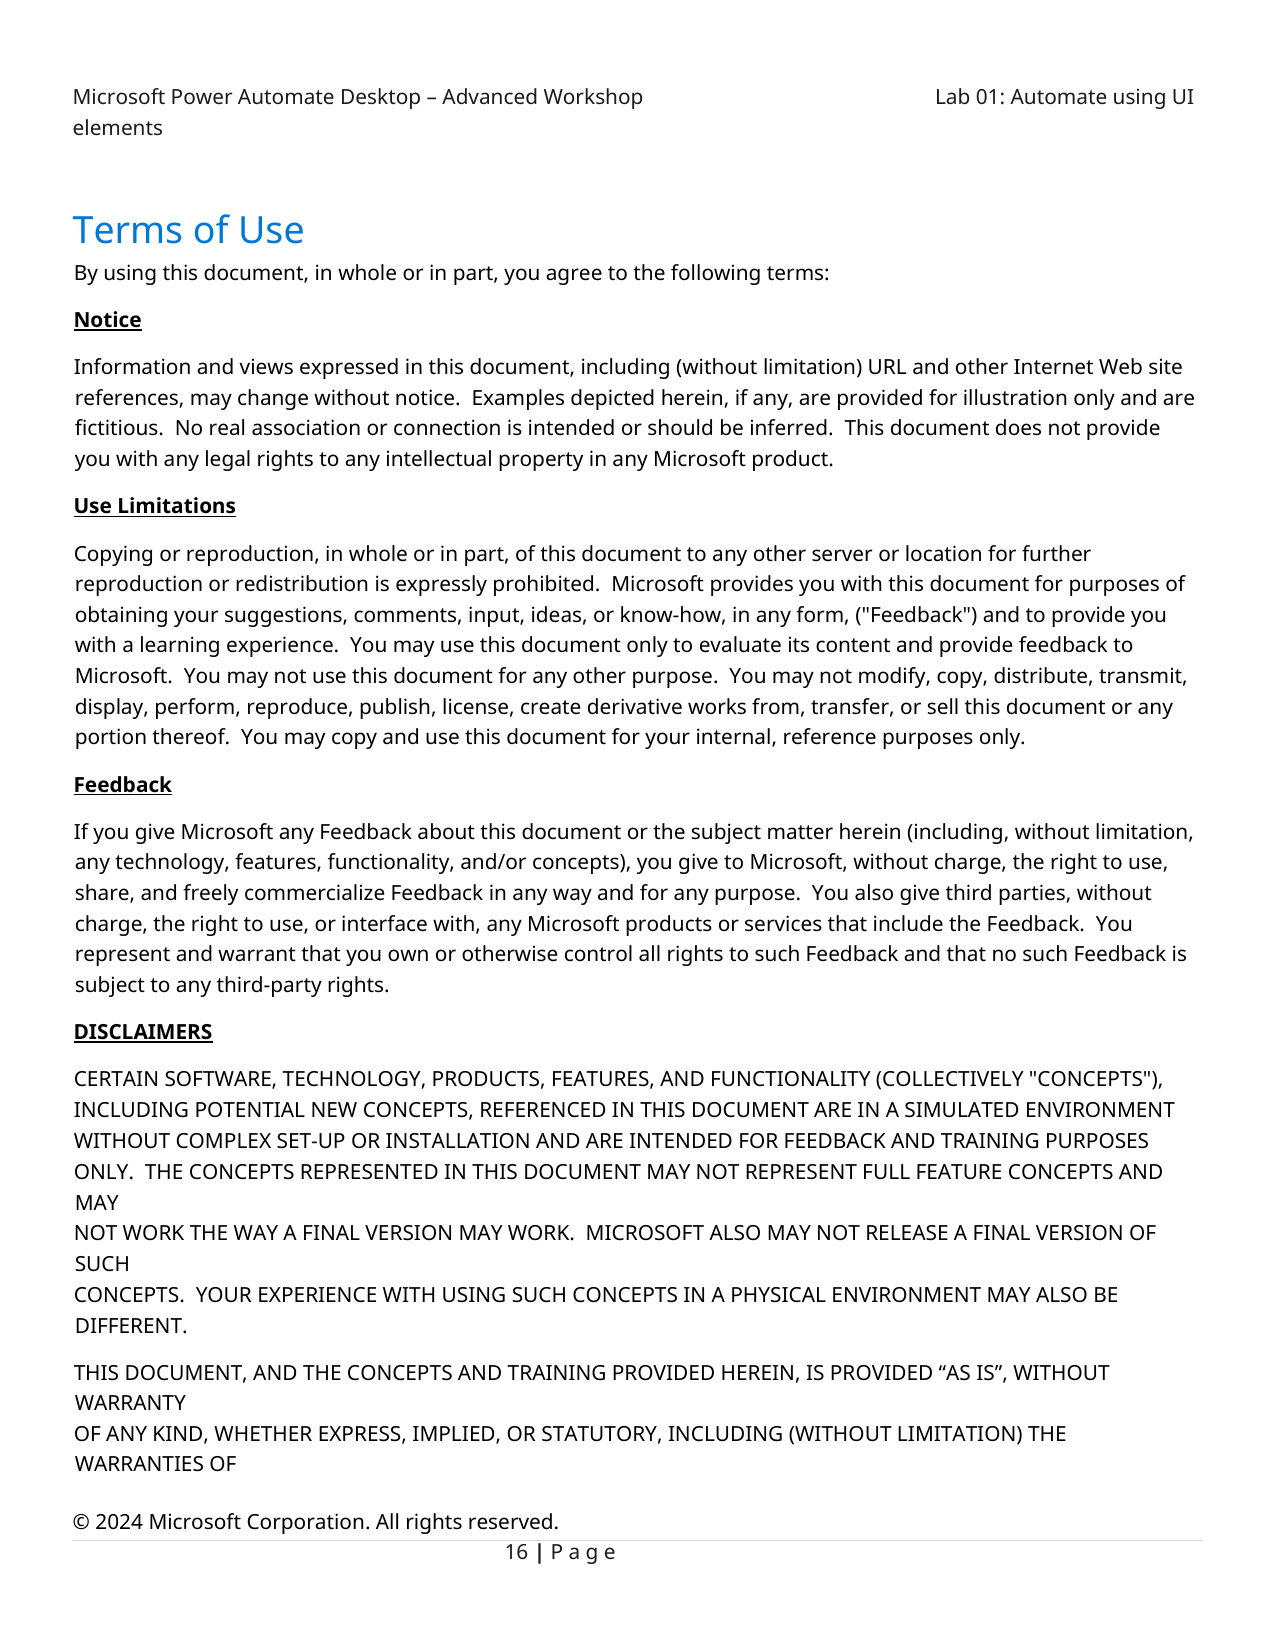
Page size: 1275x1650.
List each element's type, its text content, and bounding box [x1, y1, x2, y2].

subtitle Use Limitations [73, 491, 1154, 520]
text Copying or reproduction, in whole or in part, of this document to any other server or location for further reproduction or redistribution is expressly prohibited. Microsoft provides you with this document for purposes of obtaining your suggestions, comments, input, ideas, or know-how, in any form, ("Feedback") and to provide you with a learning experience. You may use this document only to evaluate its content and provide feedback to Microsoft. You may not use this document for any other purpose. You may not modify, copy, distribute, transmit, display, perform, reproduce, publish, license, create derivative works from, transfer, or sell this document or any portion thereof. You may copy and use this document for your internal, reference purposes only. [73, 539, 1199, 751]
text THIS DOCUMENT, AND THE CONCEPTS AND TRAINING PROVIDED HEREIN, IS PROVIDED “AS IS”, WITHOUT WARRANTY [73, 1358, 1200, 1417]
text Information and views expressed in this document, including (without limitation) URL and other Internet Web site references, may change without notice. Examples depicted herein, if any, are provided for illustration only and are fictitious. No real association or connection is intended or should be inferred. This document does not provide you with any legal rights to any intellectual property in any Microsoft product. [73, 352, 1199, 473]
text CERTAIN SOFTWARE, TECHNOLOGY, PRODUCTS, FEATURES, AND FUNCTIONALITY (COLLECTIVELY "CONCEPTS"), [73, 1064, 1199, 1093]
text CONCEPTS. YOUR EXPERIENCE WITH USING SUCH CONCEPTS IN A PHYSICAL ENVIRONMENT MAY ALSO BE DIFFERENT. [73, 1280, 1199, 1339]
text INCLUDING POTENTIAL NEW CONCEPTS, REFERENCED IN THIS DOCUMENT ARE IN A SIMULATED ENVIRONMENT [73, 1095, 1199, 1123]
text WITHOUT COMPLEX SET-UP OR INSTALLATION AND ARE INTENDED FOR FEEDBACK AND TRAINING PURPOSES [73, 1126, 1199, 1154]
subtitle DISCLAIMERS [73, 1017, 1154, 1045]
subtitle Feedback [73, 770, 1154, 798]
text OF ANY KIND, WHETHER EXPRESS, IMPLIED, OR STATUTORY, INCLUDING (WITHOUT LIMITATION) THE WARRANTIES OF [73, 1419, 1199, 1478]
text NOT WORK THE WAY A FINAL VERSION MAY WORK. MICROSOFT ALSO MAY NOT RELEASE A FINAL VERSION OF SUCH [73, 1218, 1199, 1278]
subtitle Terms of Use [72, 203, 1154, 254]
text If you give Microsoft any Feedback about this document or the subject matter herein (including, without limitation, any technology, features, functionality, and/or concepts), you give to Microsoft, without charge, the right to use, share, and freely commercialize Feedback in any way and for any purpose. You also give third parties, without charge, the right to use, or interface with, any Microsoft products or services that include the Feedback. You represent and warrant that you own or otherwise control all rights to such Feedback and that no such Feedback is subject to any third-party rights. [73, 817, 1199, 998]
text By using this document, in whole or in part, you agree to the following terms: [73, 258, 1199, 287]
subtitle Notice [73, 305, 1154, 333]
text ONLY. THE CONCEPTS REPRESENTED IN THIS DOCUMENT MAY NOT REPRESENT FULL FEATURE CONCEPTS AND MAY [73, 1157, 1199, 1216]
